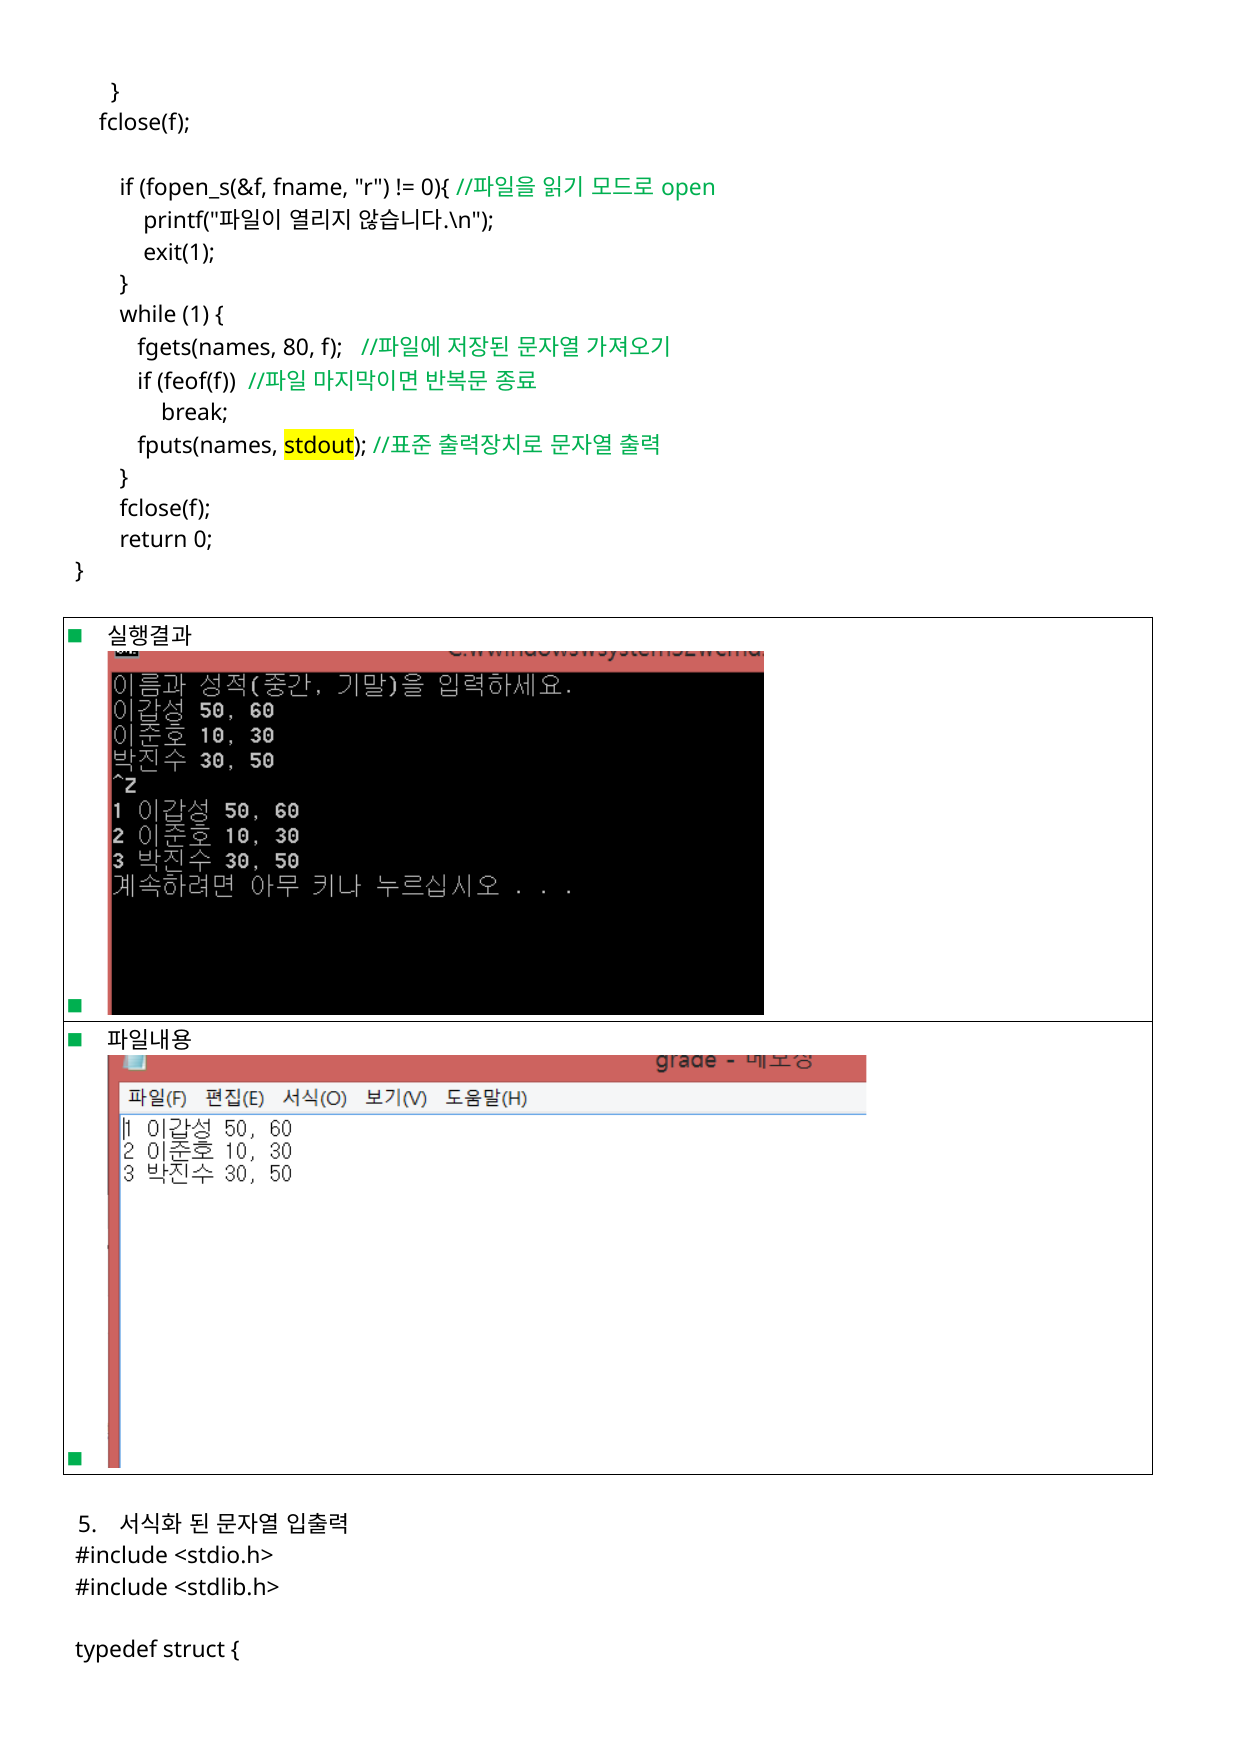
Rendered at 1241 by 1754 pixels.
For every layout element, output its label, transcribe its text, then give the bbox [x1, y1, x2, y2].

text fgets(names, 80, f); //파일에 저장된 문자열 가져오기 [119, 329, 1165, 362]
text printf("파일이 열리지 않습니다.\n"); [119, 202, 1165, 235]
text } [75, 75, 1165, 106]
picture [107, 651, 764, 1015]
text break; [119, 396, 1165, 427]
text #include <stdlib.h> [75, 1571, 1165, 1602]
text typedef struct { [75, 1633, 1165, 1664]
text while (1) { [119, 298, 1165, 329]
text } [119, 267, 1165, 298]
text return 0; [119, 523, 1165, 554]
text fclose(f); [75, 106, 1165, 137]
table_cell 파일내용 [64, 1022, 1152, 1474]
list 서식화 된 문자열 입출력 [78, 1506, 1165, 1539]
picture [107, 1055, 867, 1468]
text #include <stdio.h> [75, 1539, 1165, 1571]
text fclose(f); [119, 492, 1165, 523]
text } [75, 554, 1165, 585]
text if (fopen_s(&f, fname, "r") != 0){ //파일을 읽기 모드로 open [119, 169, 1165, 202]
text fputs(names, stdout); //표준 출력장치로 문자열 출력 [119, 427, 1165, 460]
table_header 실행결과 [64, 618, 1152, 1021]
text if (feof(f)) //파일 마지막이면 반복문 종료 [119, 362, 1165, 396]
text } [119, 460, 1165, 492]
text exit(1); [119, 235, 1165, 267]
